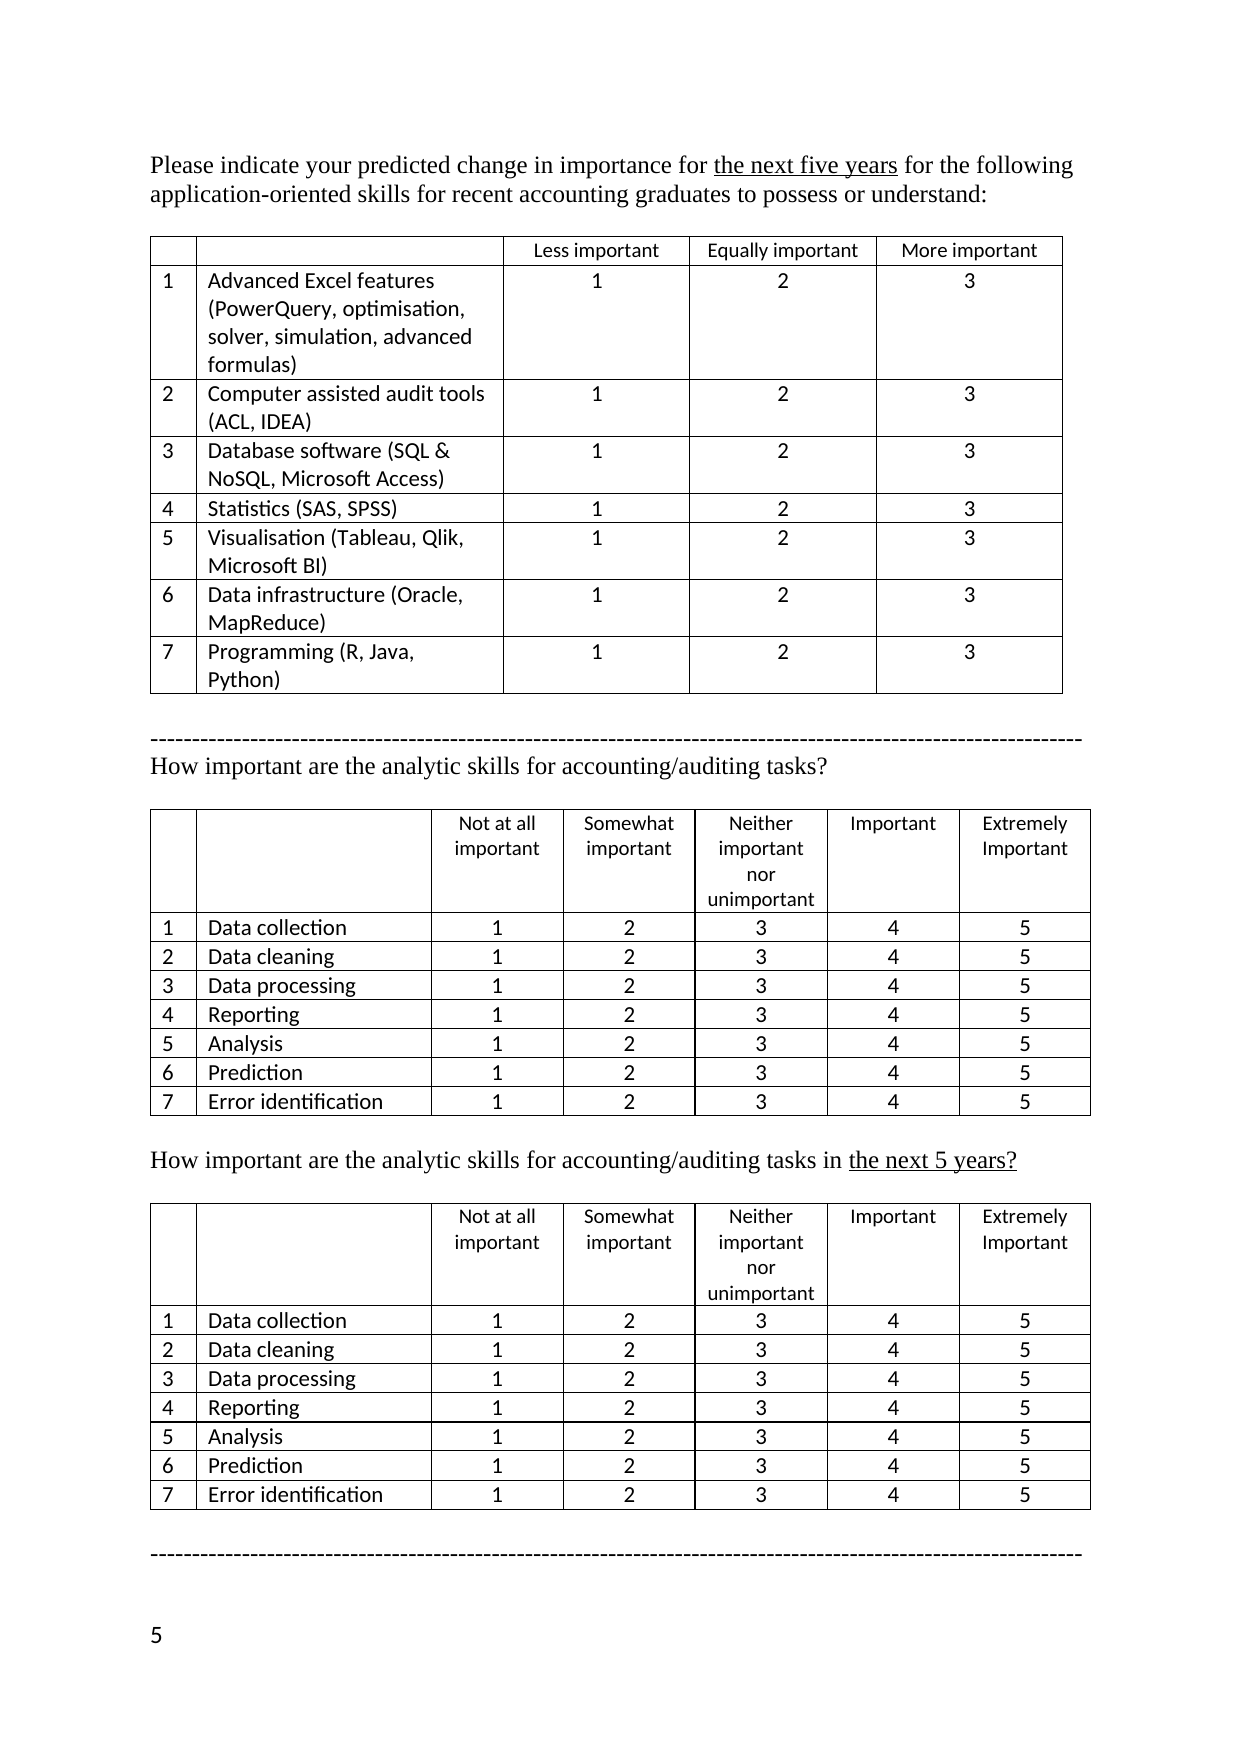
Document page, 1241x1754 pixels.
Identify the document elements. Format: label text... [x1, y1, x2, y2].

table_cell Advanced Excel features (PowerQuery, optimisation, solver, simulation, advanced formulas) [197, 266, 503, 378]
table_header Not at all important [432, 1204, 563, 1305]
table_cell 1 [432, 1423, 563, 1450]
table_cell 3 [696, 1393, 827, 1421]
table_header Somewhat important [564, 1204, 694, 1305]
table_cell 5 [960, 1393, 1090, 1421]
table_cell 1 [432, 1481, 563, 1508]
table_header [151, 1204, 196, 1305]
table_cell 2 [690, 380, 876, 436]
table_cell 1 [432, 1087, 563, 1115]
table_cell 4 [828, 1423, 959, 1450]
table_header Less important [504, 237, 689, 265]
table_cell Data collection [197, 1306, 431, 1334]
text ---------------------------------------------------------------------------------------------------------------- [150, 1538, 1090, 1567]
table_header Somewhat important [564, 810, 694, 912]
table_cell 3 [696, 1029, 827, 1057]
table_cell 3 [877, 380, 1062, 436]
table_cell 2 [690, 523, 876, 579]
table_cell 3 [696, 1451, 827, 1479]
table_cell 5 [151, 1423, 196, 1450]
table_cell Statistics (SAS, SPSS) [197, 494, 503, 522]
table_cell 4 [828, 1306, 959, 1334]
table_header Important [828, 1204, 959, 1305]
table_header Extremely Important [960, 810, 1090, 912]
table_cell 3 [696, 942, 827, 970]
table_cell Data cleaning [197, 1335, 431, 1363]
table_cell 2 [690, 580, 876, 636]
table_cell Reporting [197, 1393, 431, 1421]
text How important are the analytic skills for accounting/auditing tasks? [150, 751, 1090, 780]
table_cell 1 [432, 1000, 563, 1028]
table_cell Programming (R, Java, Python) [197, 637, 503, 693]
table_cell 3 [696, 1306, 827, 1334]
table_cell 5 [960, 942, 1090, 970]
table_cell 4 [151, 1393, 196, 1421]
table_cell 5 [960, 1029, 1090, 1057]
table_header Important [828, 810, 959, 912]
table_cell 1 [504, 266, 689, 378]
table_cell 2 [564, 913, 694, 941]
table_cell Database software (SQL & NoSQL, Microsoft Access) [197, 437, 503, 493]
table_header More important [877, 237, 1062, 265]
table_cell 4 [828, 1000, 959, 1028]
table_cell Computer assisted audit tools (ACL, IDEA) [197, 380, 503, 436]
table_cell 5 [960, 1335, 1090, 1363]
table_cell 4 [151, 494, 196, 522]
table_cell 3 [877, 494, 1062, 522]
table_header [197, 237, 503, 265]
text ---------------------------------------------------------------------------------------------------------------- [150, 723, 1090, 751]
table_cell 2 [690, 437, 876, 493]
table_cell 5 [960, 1058, 1090, 1086]
table_cell 2 [564, 1423, 694, 1450]
table_cell Data collection [197, 913, 431, 941]
table_cell 3 [151, 437, 196, 493]
table_cell 5 [960, 1451, 1090, 1479]
table_cell 3 [151, 1364, 196, 1392]
table_cell 1 [504, 494, 689, 522]
table_cell 1 [432, 1306, 563, 1334]
table_cell 3 [696, 1423, 827, 1450]
table_cell 6 [151, 1058, 196, 1086]
table_cell 4 [151, 1000, 196, 1028]
table_cell 5 [960, 1000, 1090, 1028]
table_cell Error identification [197, 1087, 431, 1115]
table_cell Error identification [197, 1481, 431, 1508]
table_cell 3 [151, 971, 196, 999]
table_cell 1 [504, 380, 689, 436]
table_cell 4 [828, 1335, 959, 1363]
table_cell 4 [828, 1364, 959, 1392]
table_cell Reporting [197, 1000, 431, 1028]
table_header [197, 1204, 431, 1305]
table_cell 3 [696, 1000, 827, 1028]
table_cell 5 [960, 1481, 1090, 1508]
table_header [151, 810, 196, 912]
table_cell 3 [696, 1058, 827, 1086]
table_header Equally important [690, 237, 876, 265]
table_cell 7 [151, 1087, 196, 1115]
table_cell 2 [564, 1393, 694, 1421]
table_cell Data processing [197, 971, 431, 999]
table_cell 7 [151, 1481, 196, 1508]
table_cell 3 [696, 1481, 827, 1508]
table_cell 3 [877, 266, 1062, 378]
table_cell 3 [877, 437, 1062, 493]
table_cell 5 [151, 1029, 196, 1057]
table_header [197, 810, 431, 912]
table_cell 4 [828, 1451, 959, 1479]
table_header Neither important nor unimportant [696, 1204, 827, 1305]
table_cell 1 [504, 580, 689, 636]
table_cell 5 [960, 1364, 1090, 1392]
table_cell 4 [828, 1058, 959, 1086]
table_cell 1 [432, 1393, 563, 1421]
table_cell 2 [564, 1306, 694, 1334]
table_cell 5 [960, 1306, 1090, 1334]
table_cell 2 [151, 942, 196, 970]
table_cell 1 [432, 1058, 563, 1086]
table_cell 2 [690, 494, 876, 522]
table_cell 1 [432, 971, 563, 999]
table_cell 5 [960, 913, 1090, 941]
table_cell 1 [504, 637, 689, 693]
table_cell 1 [432, 1451, 563, 1479]
table_cell 3 [696, 1335, 827, 1363]
table_cell 2 [564, 1335, 694, 1363]
table_cell 3 [696, 1087, 827, 1115]
table_header Neither important nor unimportant [696, 810, 827, 912]
table_cell 2 [151, 380, 196, 436]
table_cell 5 [960, 1423, 1090, 1450]
table_cell 2 [564, 1481, 694, 1508]
table_cell 2 [564, 1058, 694, 1086]
table_cell 1 [151, 266, 196, 378]
table_cell 2 [564, 1364, 694, 1392]
table_cell 4 [828, 971, 959, 999]
table_cell Analysis [197, 1423, 431, 1450]
table_cell Visualisation (Tableau, Qlik, Microsoft BI) [197, 523, 503, 579]
table_cell 2 [564, 1000, 694, 1028]
table_cell 2 [151, 1335, 196, 1363]
table_cell 1 [151, 913, 196, 941]
table_cell 6 [151, 1451, 196, 1479]
table_cell 3 [696, 971, 827, 999]
table_cell 3 [877, 580, 1062, 636]
text Please indicate your predicted change in importance for the next five years for the following application-oriented skills for recent accounting graduates to possess or understand: [150, 150, 1090, 207]
table_header Extremely Important [960, 1204, 1090, 1305]
table_cell 1 [504, 437, 689, 493]
table_cell 5 [960, 971, 1090, 999]
table_cell 2 [564, 1029, 694, 1057]
table_cell 1 [432, 1364, 563, 1392]
table_cell 3 [696, 913, 827, 941]
table_cell 7 [151, 637, 196, 693]
table_cell 5 [151, 523, 196, 579]
table_header [151, 237, 196, 265]
table_cell 6 [151, 580, 196, 636]
table_cell Analysis [197, 1029, 431, 1057]
table_cell Data processing [197, 1364, 431, 1392]
table_cell 1 [504, 523, 689, 579]
table_cell 2 [564, 1451, 694, 1479]
table_cell 1 [432, 1029, 563, 1057]
table_cell Data cleaning [197, 942, 431, 970]
table_cell 2 [690, 637, 876, 693]
table_cell 4 [828, 1029, 959, 1057]
table_cell 2 [690, 266, 876, 378]
table_cell 2 [564, 971, 694, 999]
table_cell 4 [828, 1393, 959, 1421]
table_cell Data infrastructure (Oracle, MapReduce) [197, 580, 503, 636]
table_cell 3 [696, 1364, 827, 1392]
table_cell 4 [828, 1087, 959, 1115]
table_cell 1 [432, 1335, 563, 1363]
table_cell 4 [828, 942, 959, 970]
table_cell 1 [432, 942, 563, 970]
table_cell 4 [828, 1481, 959, 1508]
table_cell 1 [151, 1306, 196, 1334]
table_header Not at all important [432, 810, 563, 912]
table_cell 3 [877, 523, 1062, 579]
table_cell 1 [432, 913, 563, 941]
table_cell 4 [828, 913, 959, 941]
table_cell 2 [564, 1087, 694, 1115]
text How important are the analytic skills for accounting/auditing tasks in the next 5 years? [150, 1145, 1090, 1174]
table_cell Prediction [197, 1058, 431, 1086]
table_cell 5 [960, 1087, 1090, 1115]
table_cell 2 [564, 942, 694, 970]
table_cell Prediction [197, 1451, 431, 1479]
table_cell 3 [877, 637, 1062, 693]
